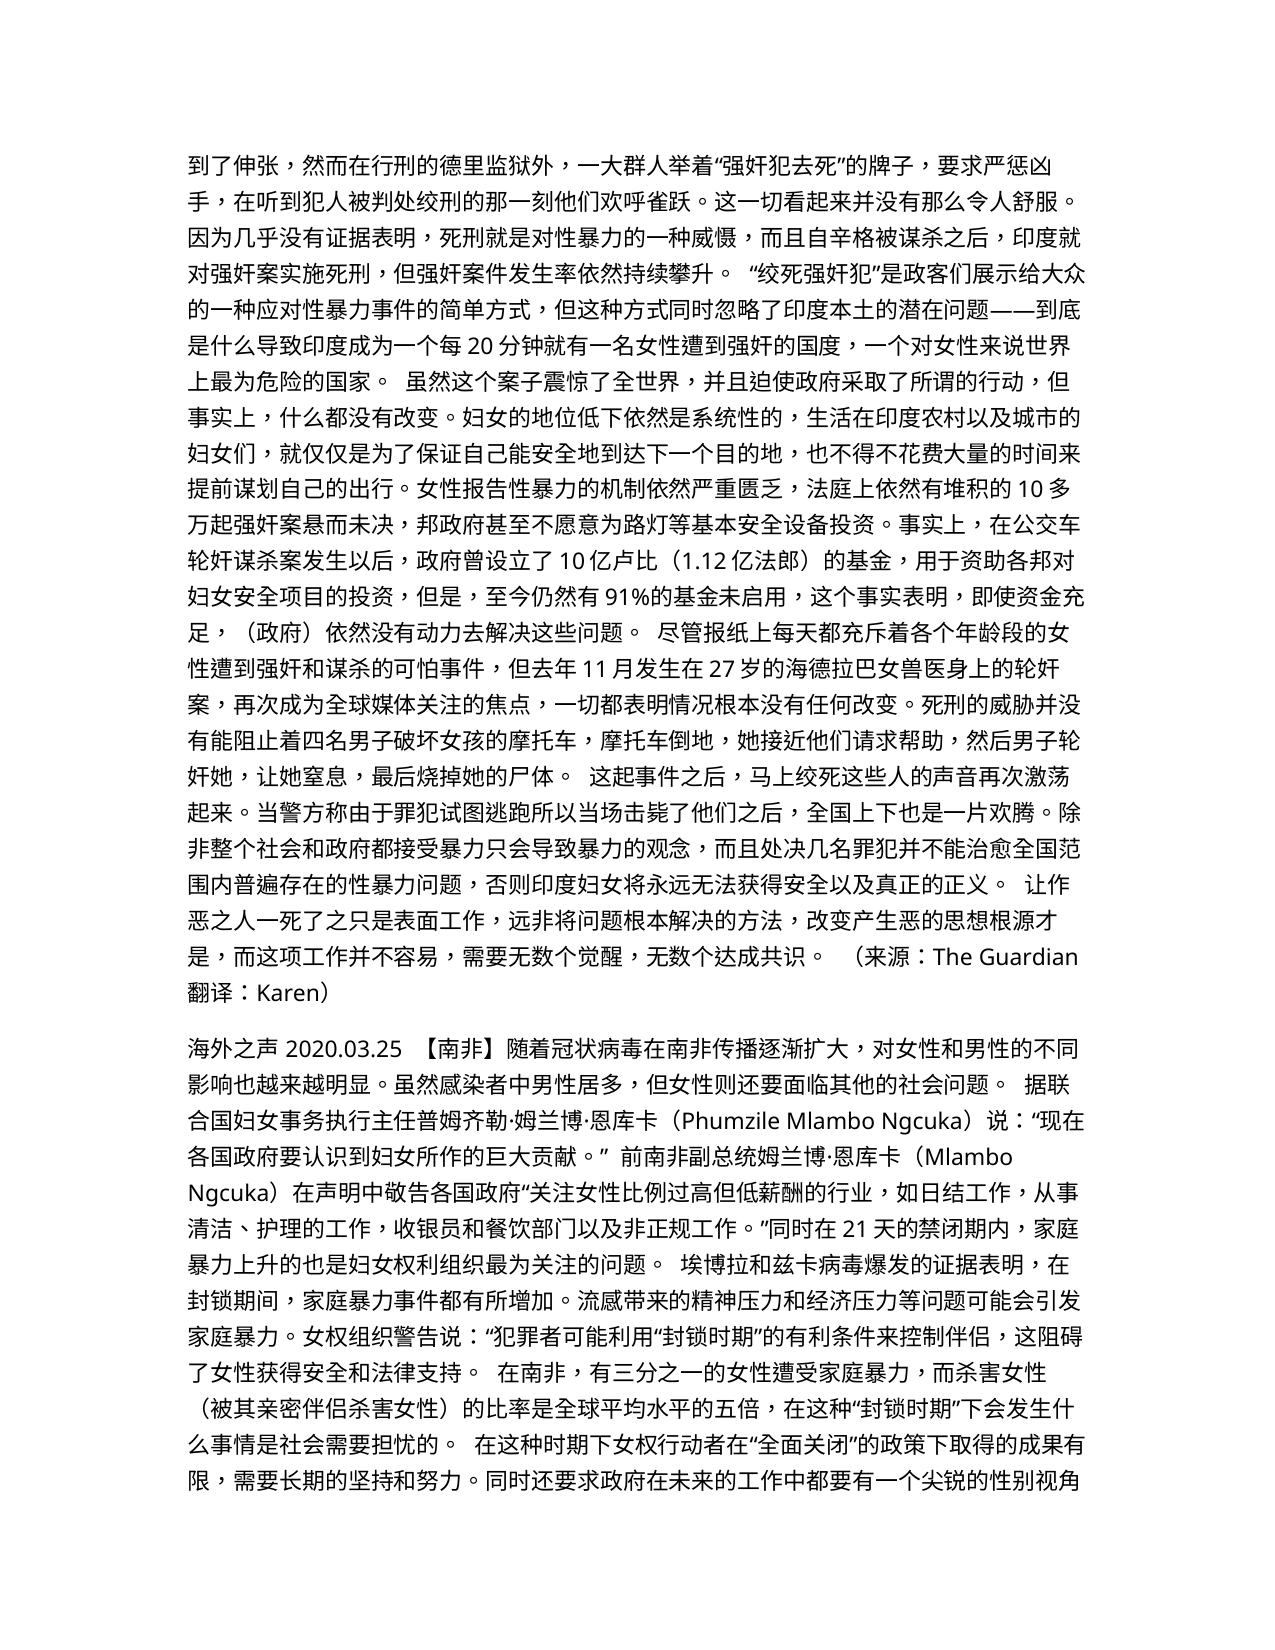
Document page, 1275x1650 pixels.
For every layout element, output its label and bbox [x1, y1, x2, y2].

text [187, 150, 1087, 1008]
text [187, 1033, 1087, 1496]
